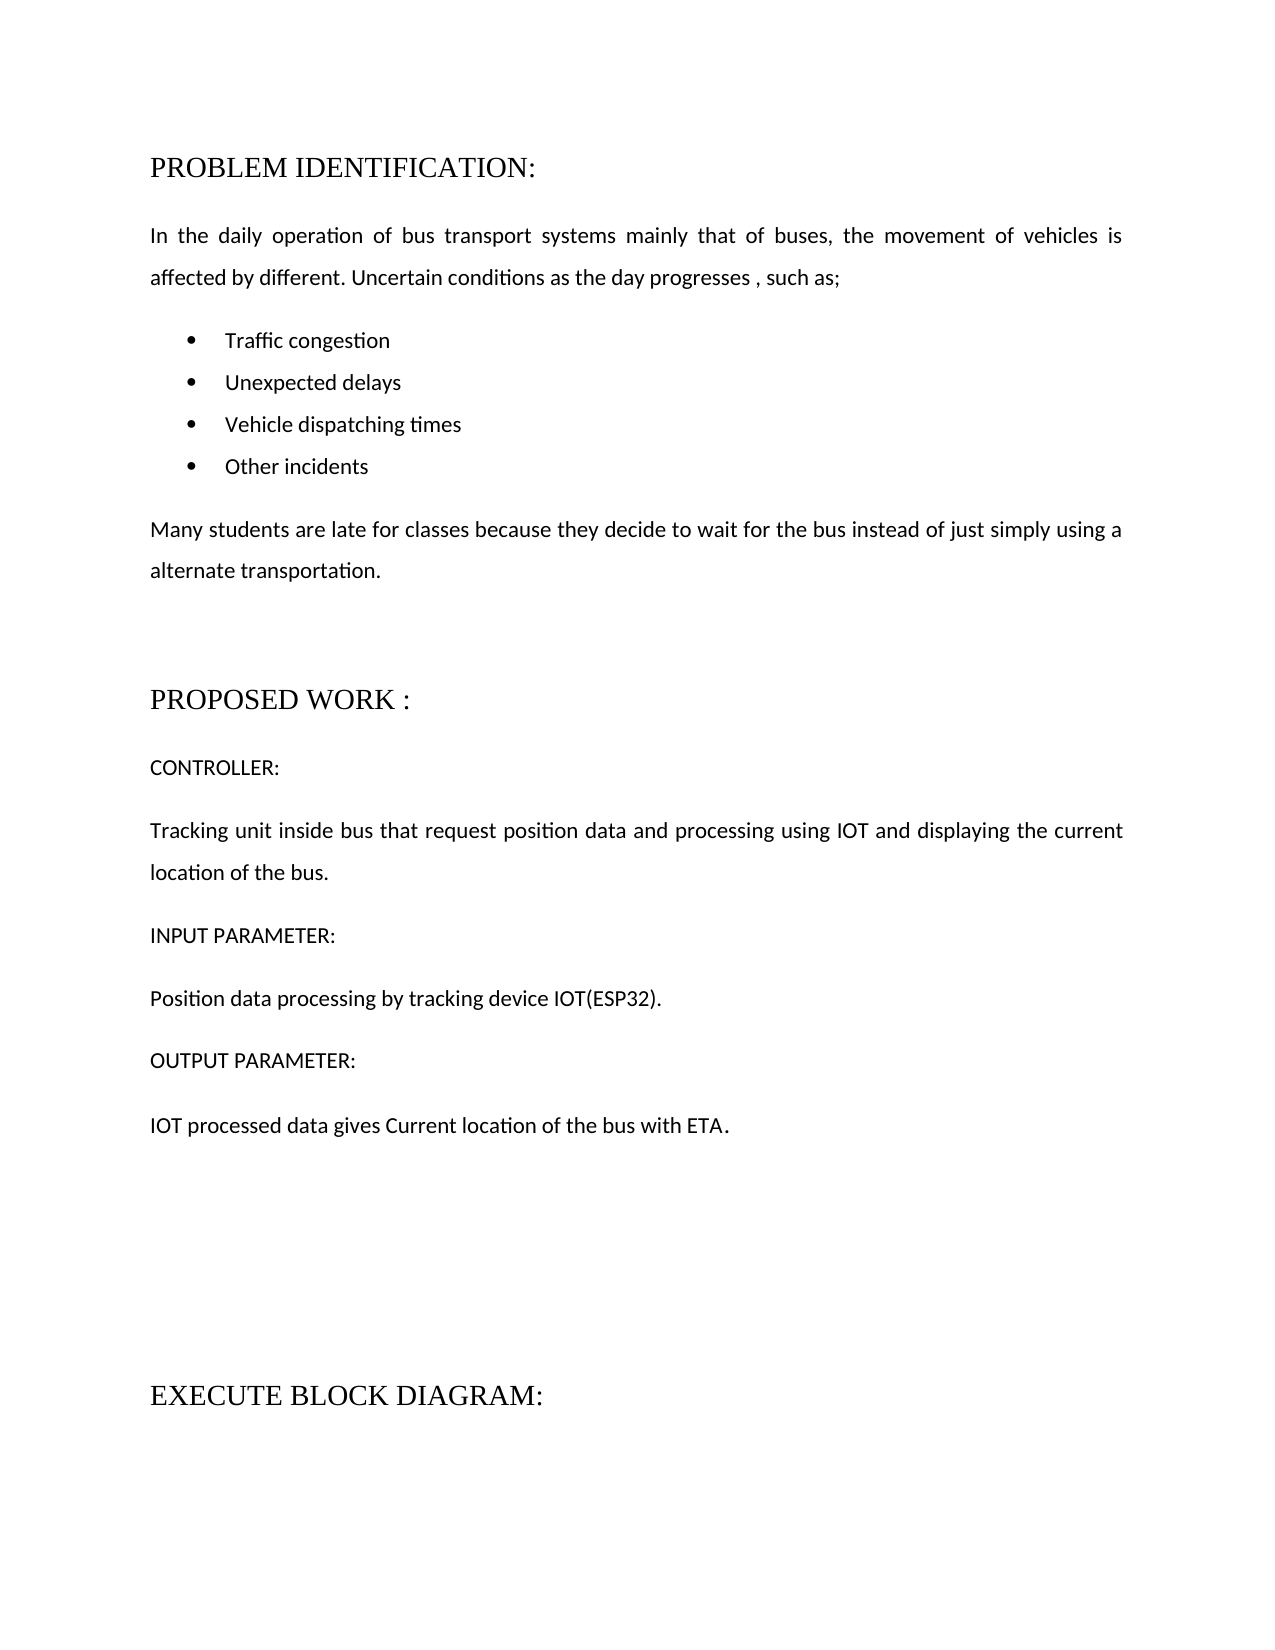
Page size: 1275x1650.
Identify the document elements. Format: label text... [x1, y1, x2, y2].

text OUTPUT PARAMETER: [150, 1047, 1125, 1075]
text PROBLEM IDENTIFICATION: [150, 150, 1125, 183]
text Position data processing by tracking device IOT(ESP32). [150, 984, 1125, 1012]
text EXECUTE BLOCK DIAGRAM: [150, 1378, 1125, 1411]
list Unexpected delays [187, 368, 1125, 396]
list Other incidents [187, 452, 1125, 480]
text INPUT PARAMETER: [150, 921, 1125, 949]
text Many students are late for classes because they decide to wait for the bus instead of just simply using a alternate transportation. [150, 515, 1125, 585]
list Traffic congestion [187, 326, 1125, 354]
text CONTROLLER: [150, 753, 1125, 781]
list Vehicle dispatching times [187, 410, 1125, 438]
text Tracking unit inside bus that request position data and processing using IOT and displaying the current location of the bus. [150, 816, 1125, 886]
text PROPOSED WORK : [150, 682, 1125, 716]
text IOT processed data gives Current location of the bus with ETA. [150, 1109, 1125, 1140]
text In the daily operation of bus transport systems mainly that of buses, the movement of vehicles is affected by different. Uncertain conditions as the day progresses , such as; [150, 221, 1125, 291]
